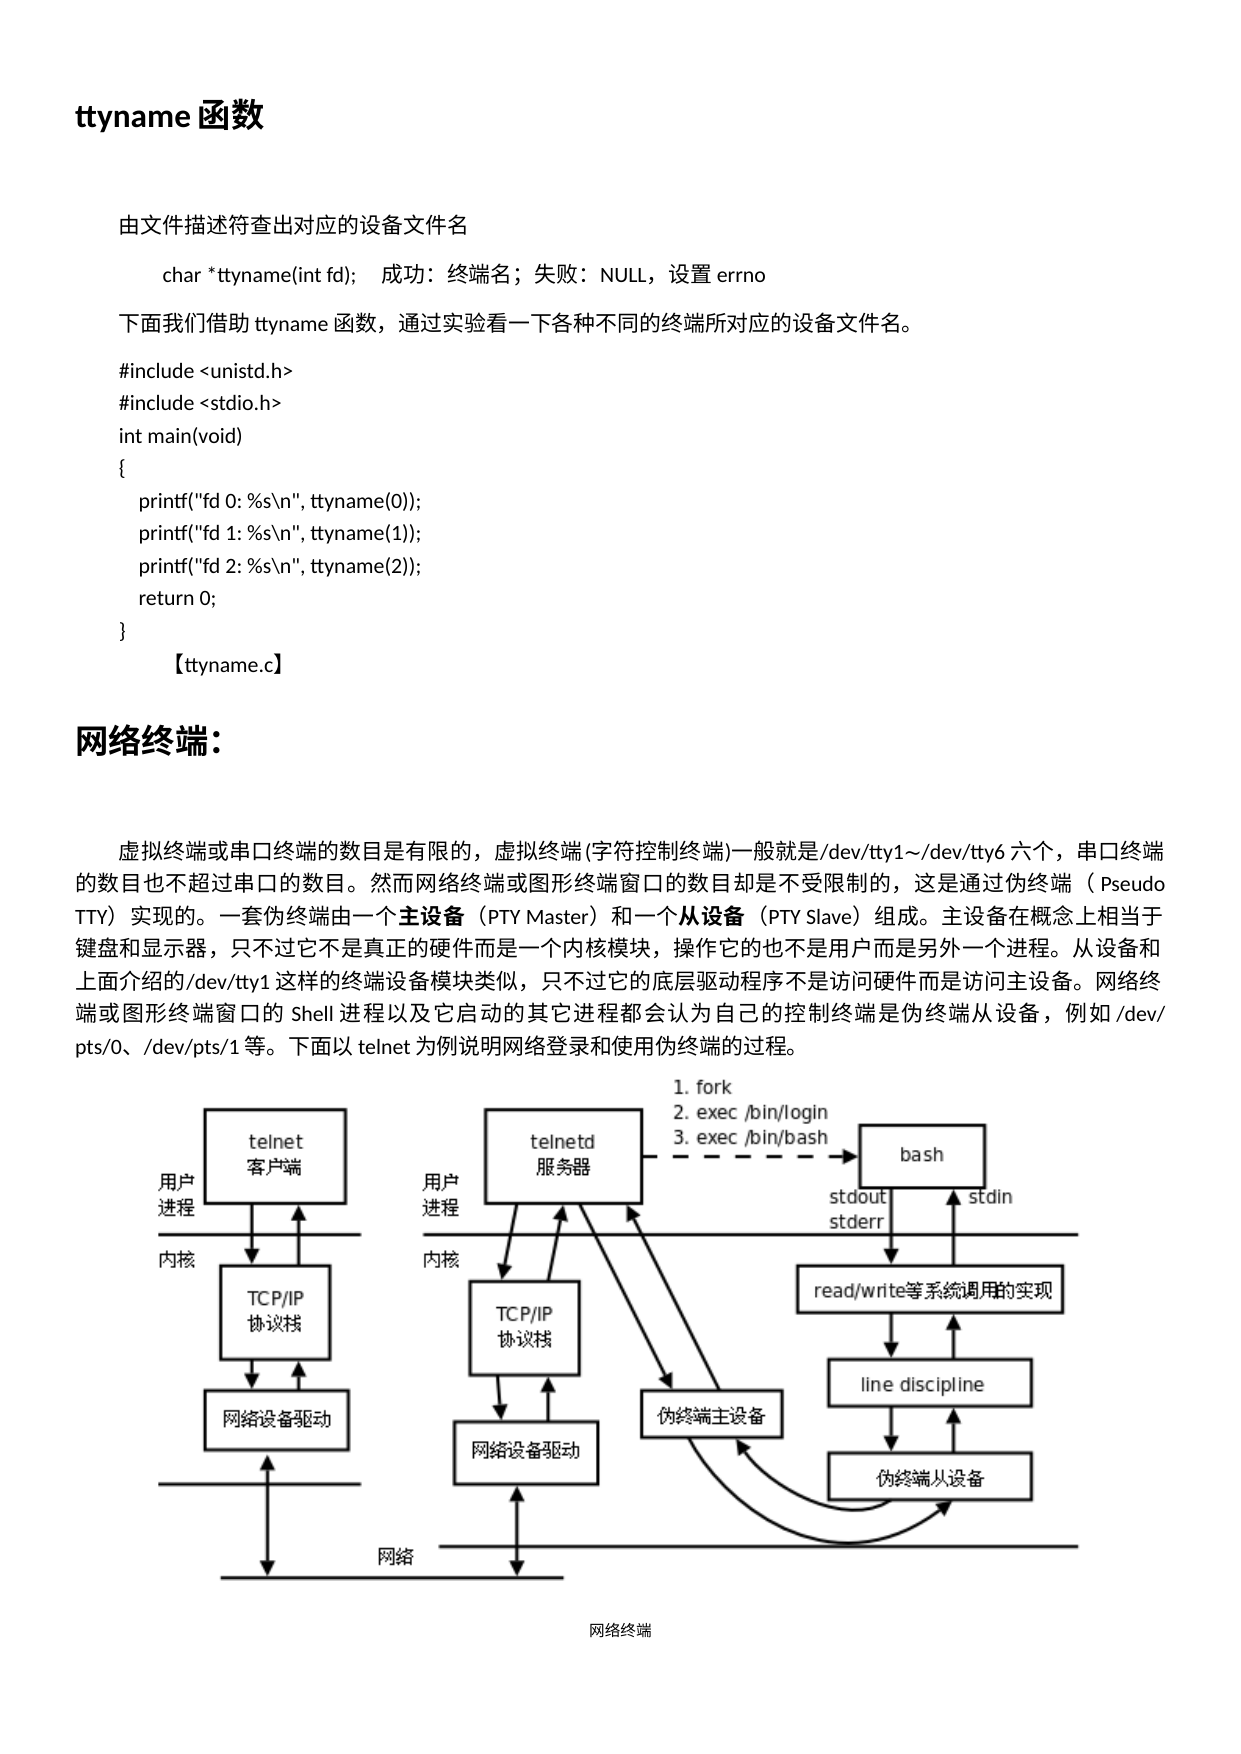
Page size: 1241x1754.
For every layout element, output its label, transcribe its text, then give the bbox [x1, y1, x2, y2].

text char *ttyname(int fd); 成功：终端名；失败：NULL，设置errno [75, 257, 1165, 289]
text int main(void) [119, 419, 1165, 452]
text 由文件描述符查出对应的设备文件名 [75, 208, 1165, 240]
text printf("fd 1: %s\n", ttyname(1)); [119, 517, 1165, 549]
text 网络终端 [75, 1613, 1165, 1646]
text } 【ttyname.c】 [119, 614, 1165, 679]
text #include <unistd.h> [119, 354, 1165, 387]
subtitle 网络终端： [75, 706, 1165, 771]
text 虚拟终端或串口终端的数目是有限的，虚拟终端(字符控制终端)一般就是/dev/tty1∼/dev/tty6六个，串口终端的数目也不超过串口的数目。然而网络终端或图形终端窗口的数目却是不受限制的，这是通过伪终端（Pseudo TTY）实现的。一套伪终端由一个主设备（PTY Master）和一个从设备（PTY Slave）组成。主设备在概念上相当于键盘和显示器，只不过它不是真正的硬件而是一个内核模块，操作它的也不是用户而是另外一个进程。从设备和上面介绍的/dev/tty1这样的终端设备模块类似，只不过它的底层驱动程序不是访问硬件而是访问主设备。网络终端或图形终端窗口的Shell进程以及它启动的其它进程都会认为自己的控制终端是伪终端从设备，例如/dev/pts/0、/dev/pts/1等。下面以telnet为例说明网络登录和使用伪终端的过程。 [75, 833, 1165, 1061]
subtitle ttyname函数 [75, 81, 1165, 146]
text 下面我们借助ttyname函数，通过实验看一下各种不同的终端所对应的设备文件名。 [75, 305, 1165, 338]
text { [119, 452, 1165, 484]
text printf("fd 0: %s\n", ttyname(0)); [119, 484, 1165, 517]
picture [157, 1077, 1083, 1581]
text #include <stdio.h> [119, 387, 1165, 419]
text printf("fd 2: %s\n", ttyname(2)); [119, 549, 1165, 582]
text return 0; [119, 582, 1165, 614]
